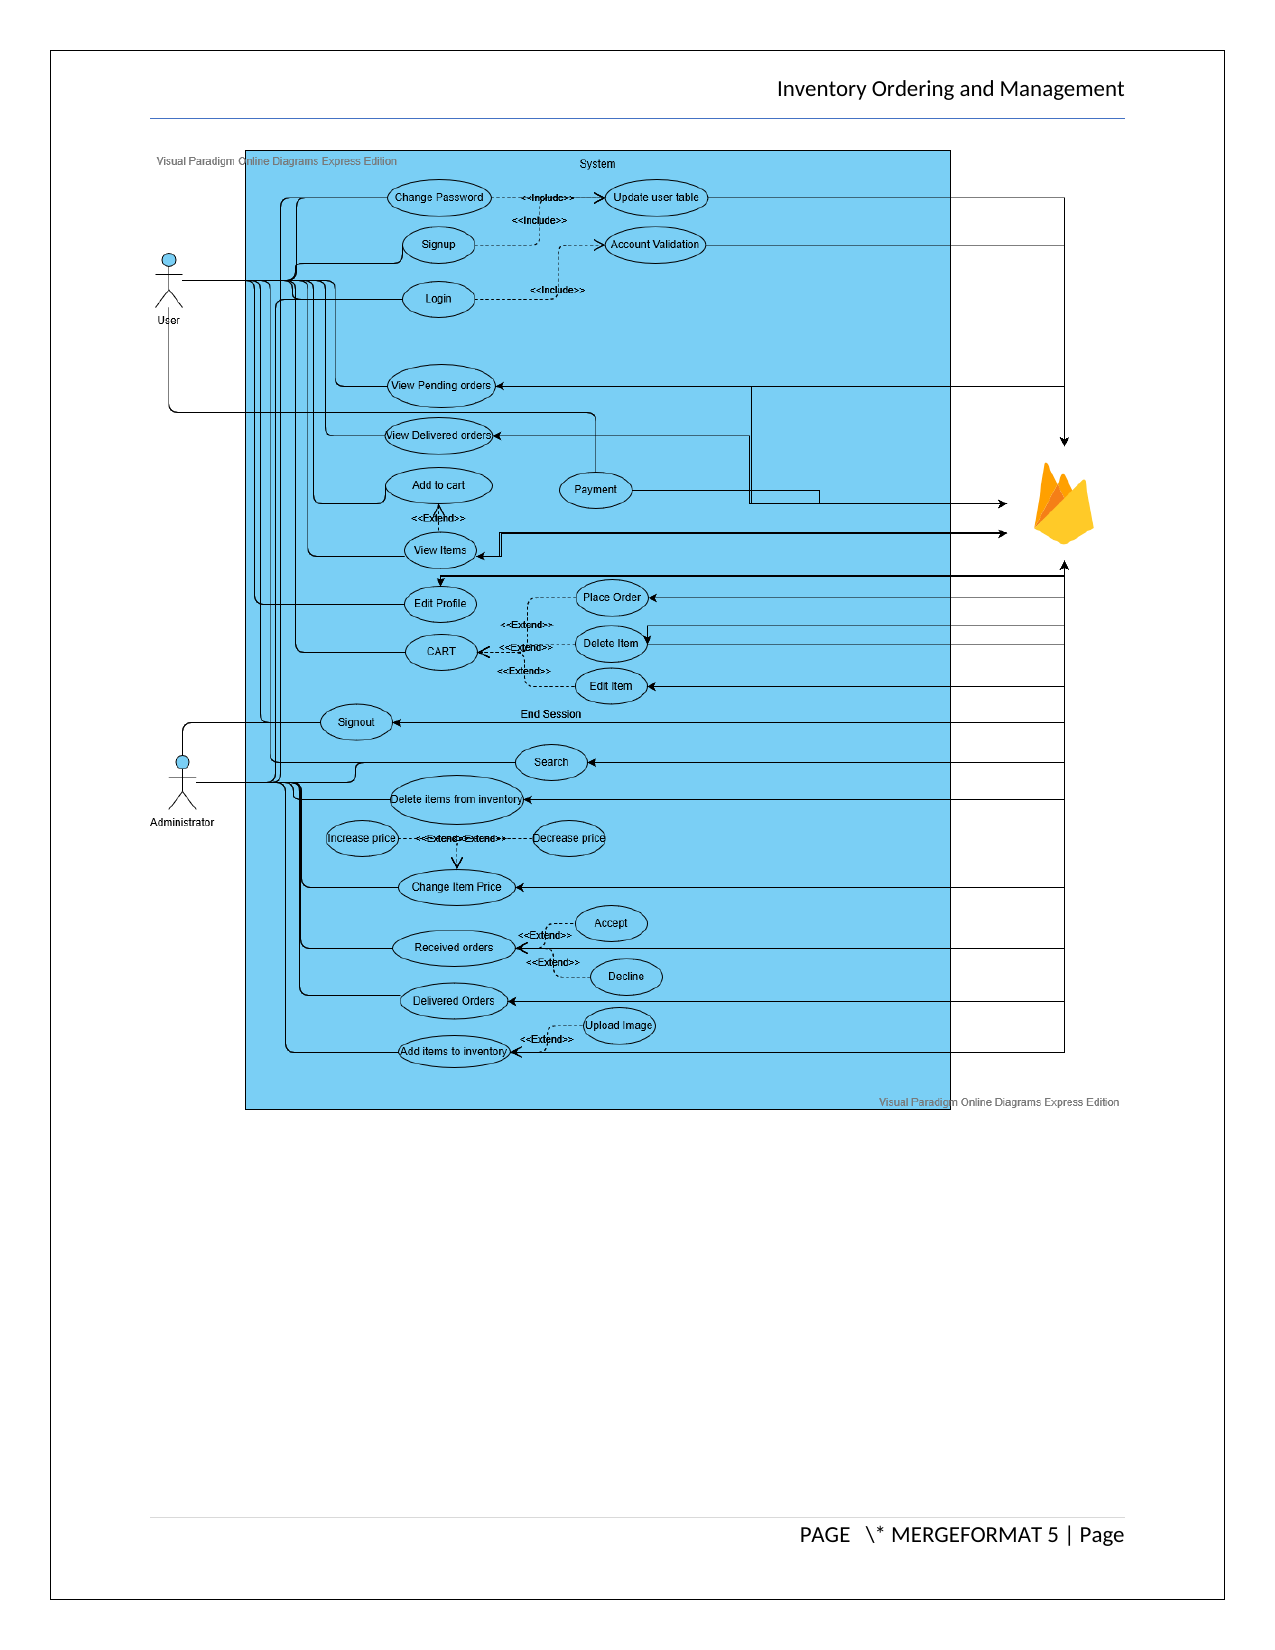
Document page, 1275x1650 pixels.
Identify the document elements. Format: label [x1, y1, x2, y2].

picture [150, 150, 1124, 1111]
